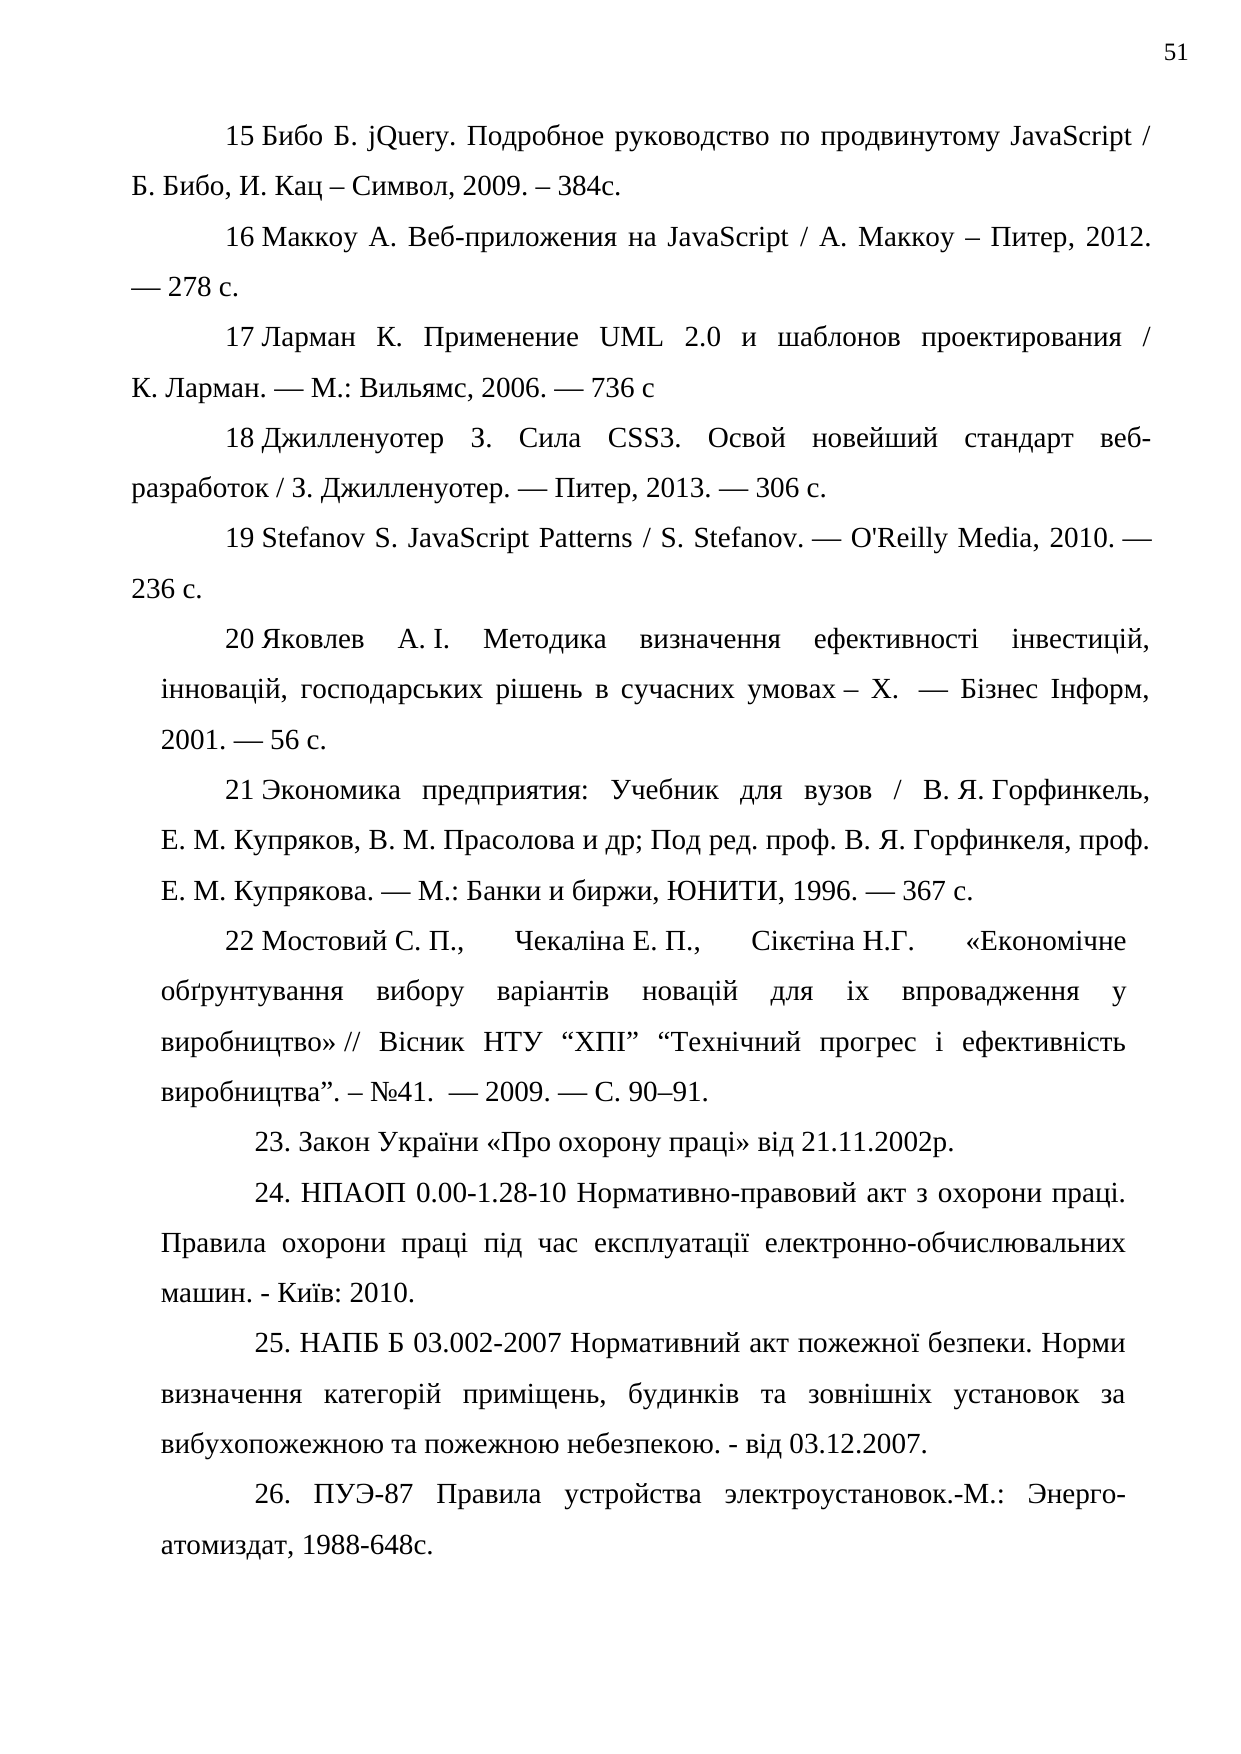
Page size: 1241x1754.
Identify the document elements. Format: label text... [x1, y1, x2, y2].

text 25. НАПБ Б 03.002-2007 Нормативний акт пожежної безпеки. Норми визначення категорій приміщень, будинків та зовнішніх установок за вибухопожежною та пожежною небезпекою. - від 03.12.2007. [161, 1326, 1127, 1460]
text 22 Мостовий С. П., Чекаліна Е. П., Сікєтіна Н.Г. «Економічне обґрунтування вибору варіантів новацій для ix впровадження у виробництво» // Вісник НТУ “ХПІ” “Технічний прогрес і ефективність виробництва”. – №41. — 2009. — С. 90–91. [161, 923, 1127, 1108]
text 23. Закон України «Про охорону праці» від 21.11.2002р. [161, 1124, 1127, 1158]
text 17 Ларман К. Применение UML 2.0 и шаблонов проектирования / К. Ларман. — М.: Вильямс, 2006. — 736 с [131, 319, 1152, 403]
text 19 Stefanov S. JavaScript Patterns / S. Stefanov. — O'Reilly Media, 2010. — 236 с. [131, 521, 1152, 604]
text 26. ПУЭ-87 Правила устройства электроустановок.-М.: Энерго- атомиздат, 1988-648с. [161, 1477, 1127, 1560]
text 16 Маккоу А. Веб-приложения на JavaScript / А. Маккоу – Питер, 2012. — 278 с. [131, 219, 1152, 303]
text 20 Яковлев A. I. Методика визначення ефективності інвестицій, інновацій, господарських рішень в сучасних умовах – X. — Бізнес Інформ, 2001. — 56 с. [161, 621, 1150, 755]
text 21 Экономика предприятия: Учебник для вузов / В. Я. Горфинкель, Е. М. Купряков, В. М. Прасолова и др; Под ред. проф. В. Я. Горфинкеля, проф. Е. М. Купрякова. — М.: Банки и биржи, ЮНИТИ, 1996. — 367 с. [161, 772, 1150, 906]
text 24. НПАОП 0.00-1.28-10 Нормативно-правовий акт з охорони праці. Правила охорони праці під час експлуатації електронно-обчислювальних машин. - Київ: 2010. [161, 1175, 1127, 1309]
text 18 Джилленуотер З. Сила CSS3. Освой новейший стандарт веб-разработок / З. Джилленуотер. — Питер, 2013. — 306 с. [131, 420, 1152, 504]
text 15 Бибо Б. jQuery. Подробное руководство по продвинутому JavaScript / Б. Бибо, И. Кац – Символ, 2009. – 384с. [131, 152, 1152, 202]
